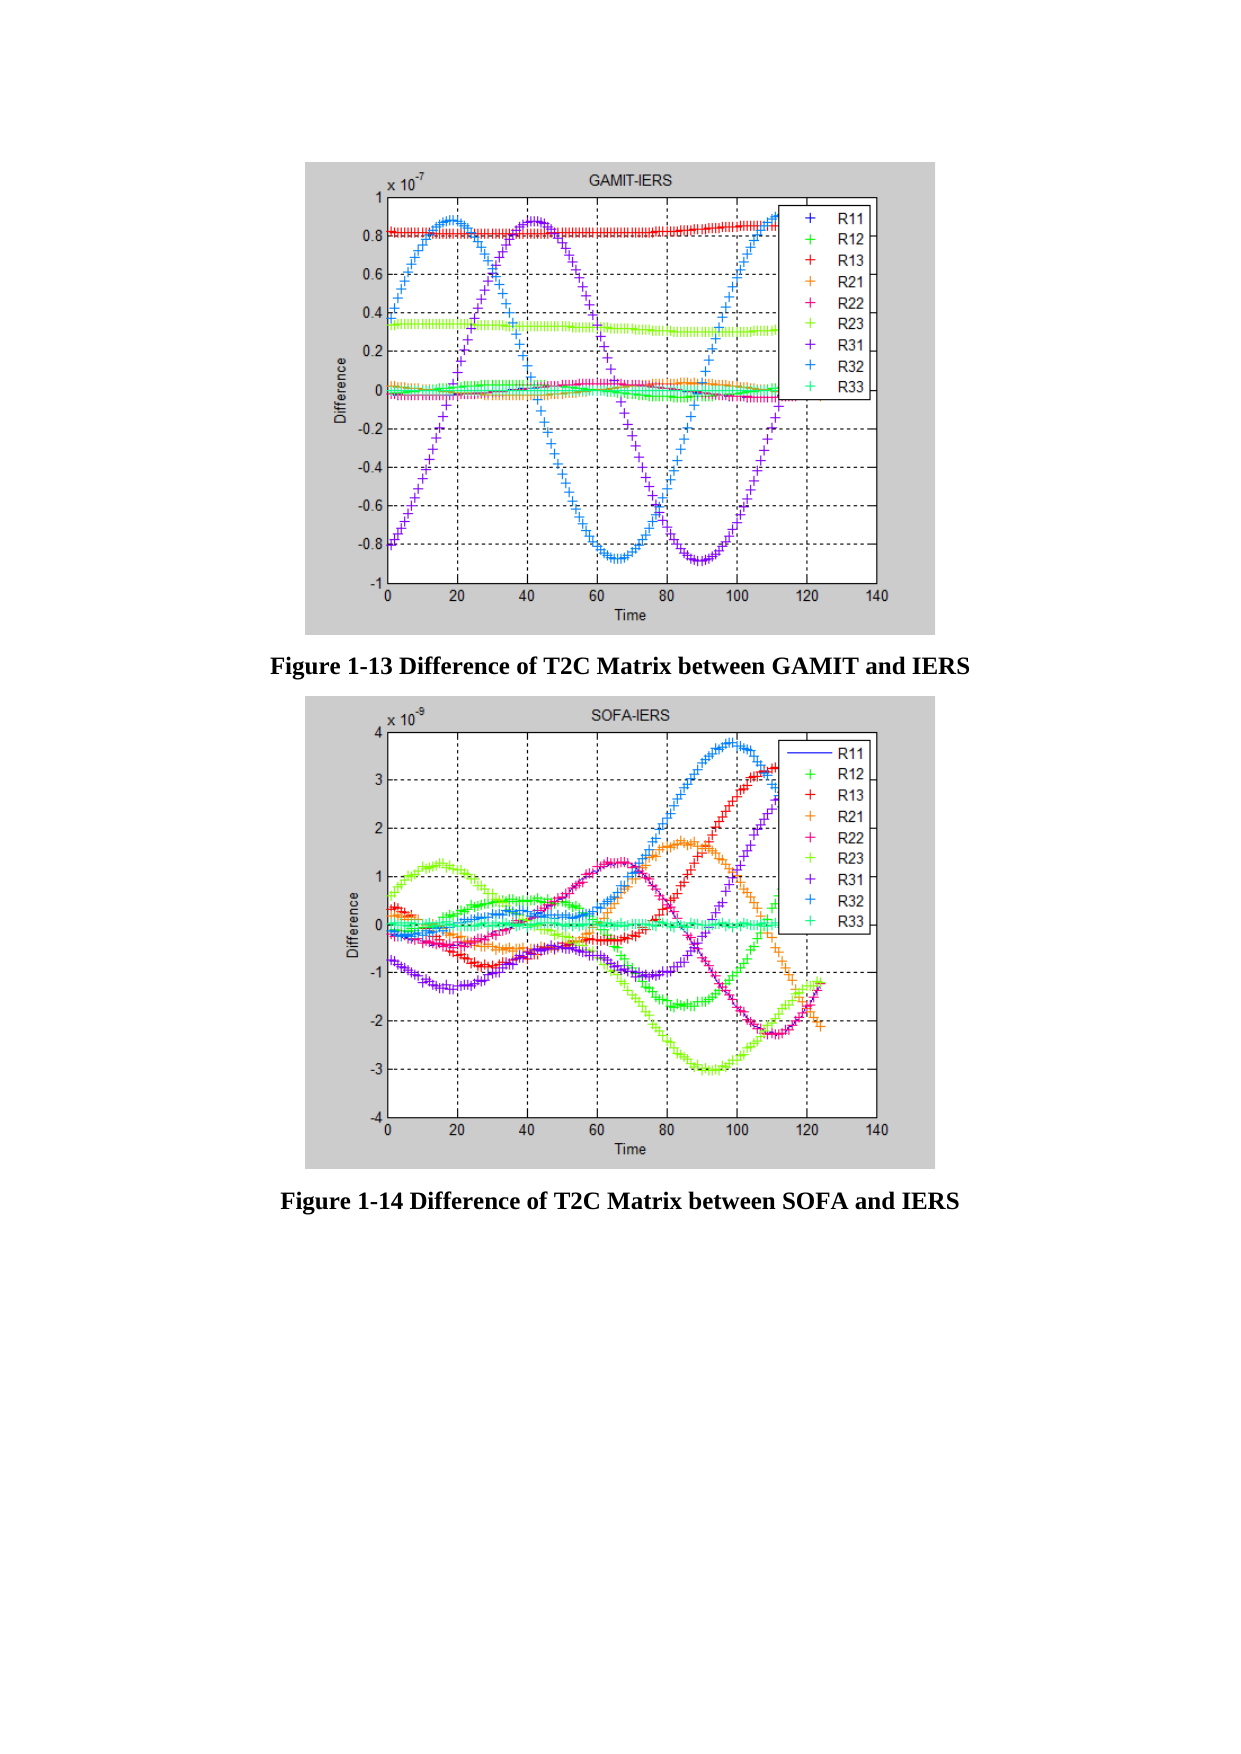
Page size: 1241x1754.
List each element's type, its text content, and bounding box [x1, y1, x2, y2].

text Figure 1-13 Difference of T2C Matrix between GAMIT and IERS [187, 649, 1053, 682]
picture [305, 162, 936, 635]
text Figure 1-14 Difference of T2C Matrix between SOFA and IERS [187, 1184, 1053, 1216]
picture [305, 696, 936, 1169]
